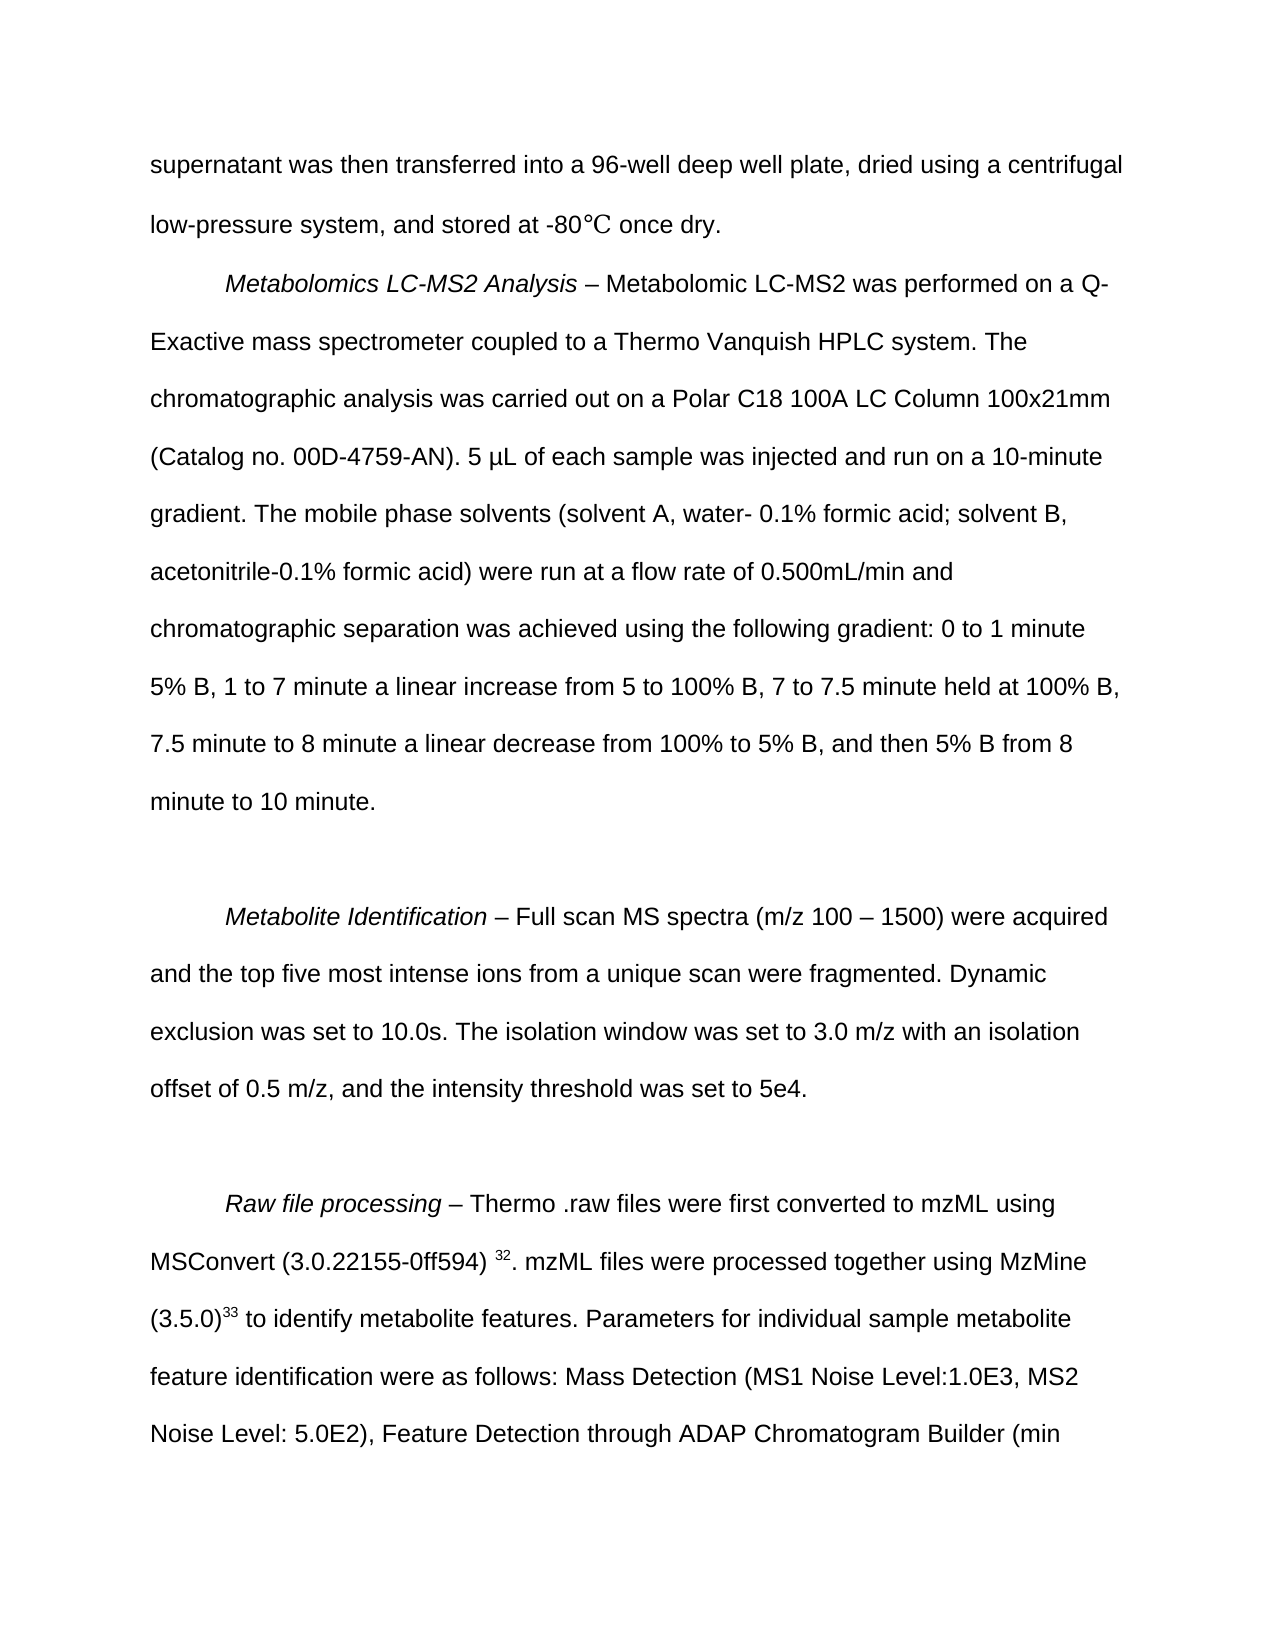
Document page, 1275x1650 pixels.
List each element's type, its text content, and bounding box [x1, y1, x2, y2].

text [150, 150, 1125, 239]
text Metabolite Identification – Full scan MS spectra (m/z 100 – 1500) were acquired and the top five most intense ions from a unique scan were fragmented. Dynamic exclusion was set to 10.0s. The isolation window was set to 3.0 m/z with an isolation offset of 0.5 m/z, and the intensity threshold was set to 5e4. [150, 901, 1125, 1103]
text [150, 1189, 1125, 1448]
text Metabolomics LC-MS2 Analysis – Metabolomic LC-MS2 was performed on a Q-Exactive mass spectrometer coupled to a Thermo Vanquish HPLC system. The chromatographic analysis was carried out on a Polar C18 100A LC Column 100x21mm (Catalog no. 00D-4759-AN). 5 µL of each sample was injected and run on a 10-minute gradient. The mobile phase solvents (solvent A, water- 0.1% formic acid; solvent B, acetonitrile-0.1% formic acid) were run at a flow rate of 0.500mL/min and chromatographic separation was achieved using the following gradient: 0 to 1 minute 5% B, 1 to 7 minute a linear increase from 5 to 100% B, 7 to 7.5 minute held at 100% B, 7.5 minute to 8 minute a linear decrease from 100% to 5% B, and then 5% B from 8 minute to 10 minute. [150, 269, 1125, 815]
